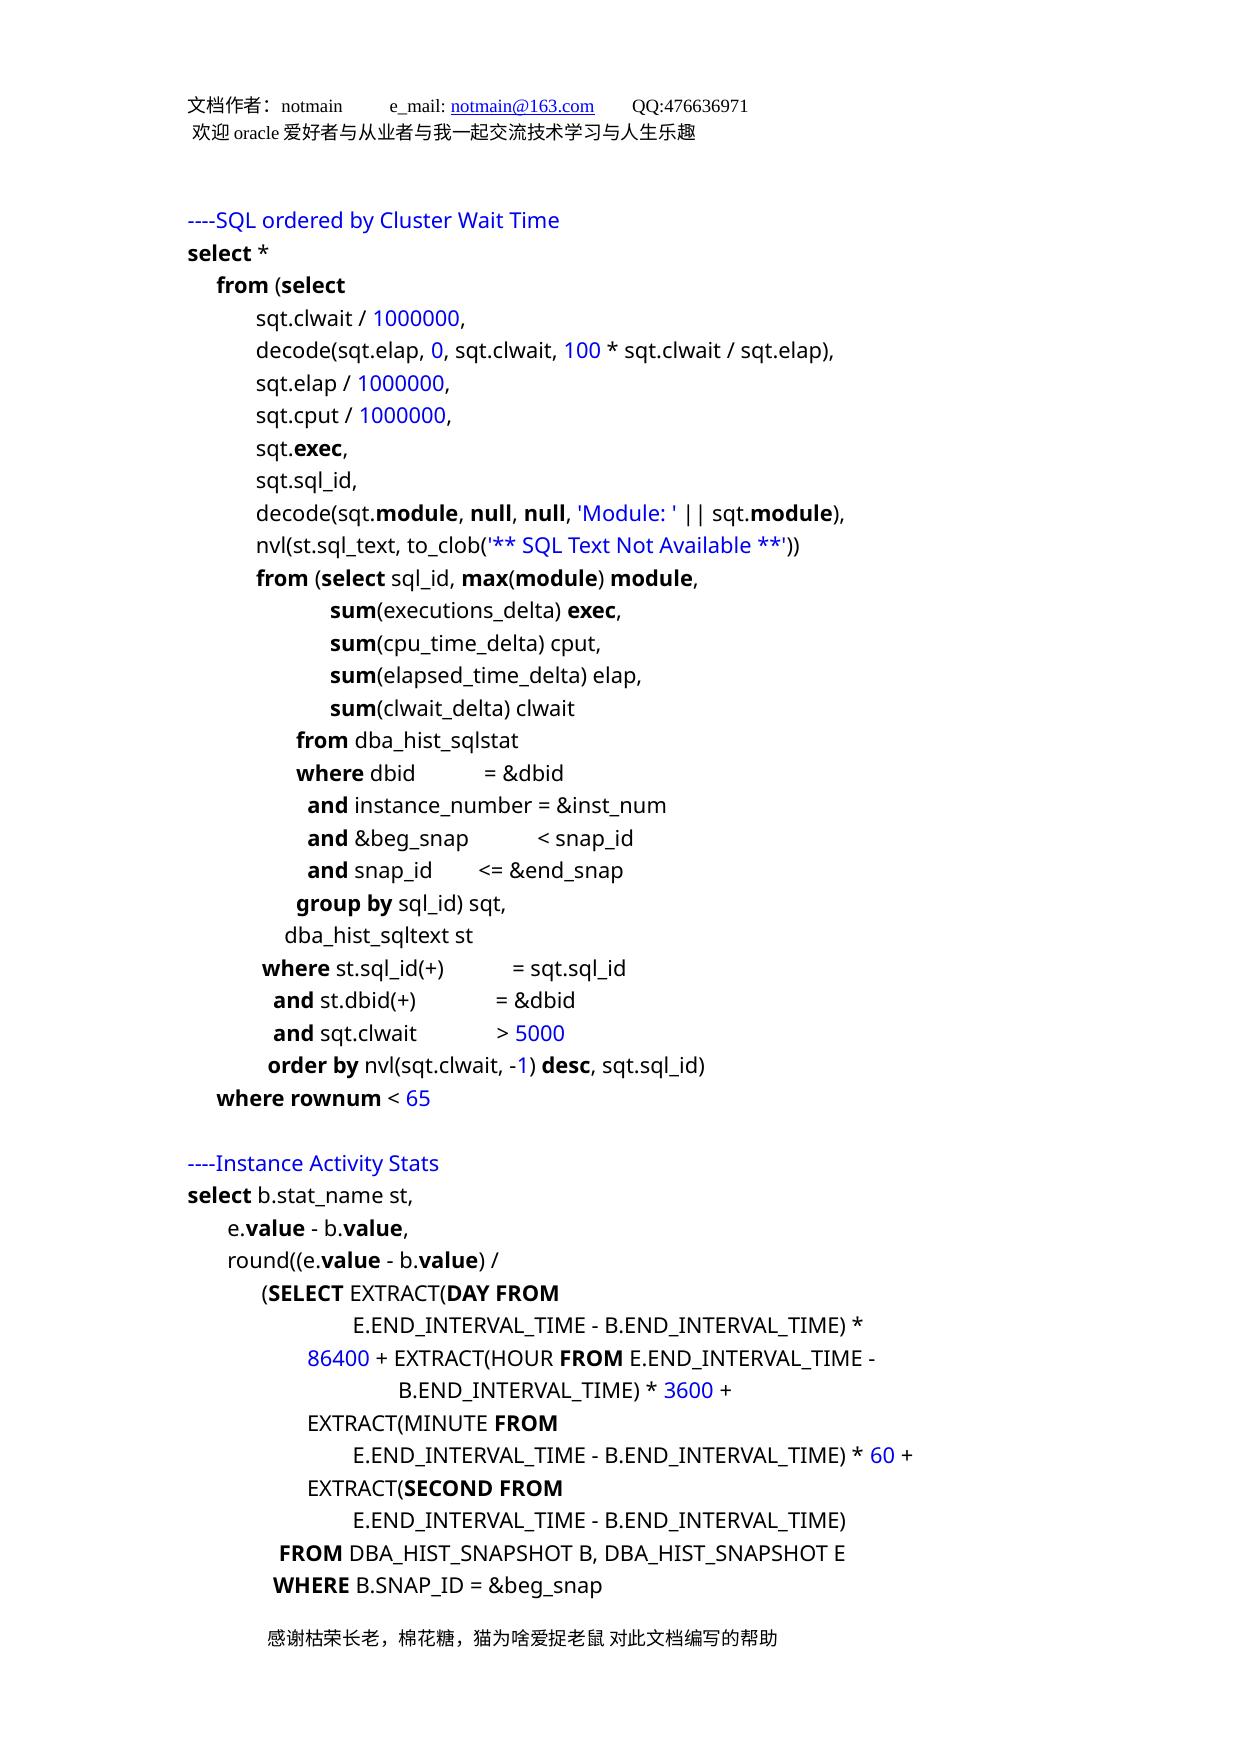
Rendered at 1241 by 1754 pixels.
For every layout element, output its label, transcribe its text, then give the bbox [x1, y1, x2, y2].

text ----Instance Activity Stats [187, 1146, 1053, 1179]
text ----SQL ordered by Cluster Wait Time [187, 204, 1053, 236]
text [187, 1179, 1053, 1601]
text select * from (select sqt.clwait / 1000000, decode(sqt.elap, 0, sqt.clwait, 100 * sqt.clwait / sqt.elap), sqt.elap / 1000000, sqt.cput / 1000000, sqt.exec, sqt.sql_id, decode(sqt.module, null, null, 'Module: ' || sqt.module), nvl(st.sql_text, to_clob('** SQL Text Not Available **')) from (select sql_id, max(module) module, sum(executions_delta) exec, sum(cpu_time_delta) cput, sum(elapsed_time_delta) elap, sum(clwait_delta) clwait from dba_hist_sqlstat where dbid = &dbid and instance_number = &inst_num and &beg_snap < snap_id and snap_id <= &end_snap group by sql_id) sqt, dba_hist_sqltext st where st.sql_id(+) = sqt.sql_id and st.dbid(+) = &dbid and sqt.clwait > 5000 order by nvl(sqt.clwait, -1) desc, sqt.sql_id) where rownum < 65 [187, 236, 1053, 1114]
